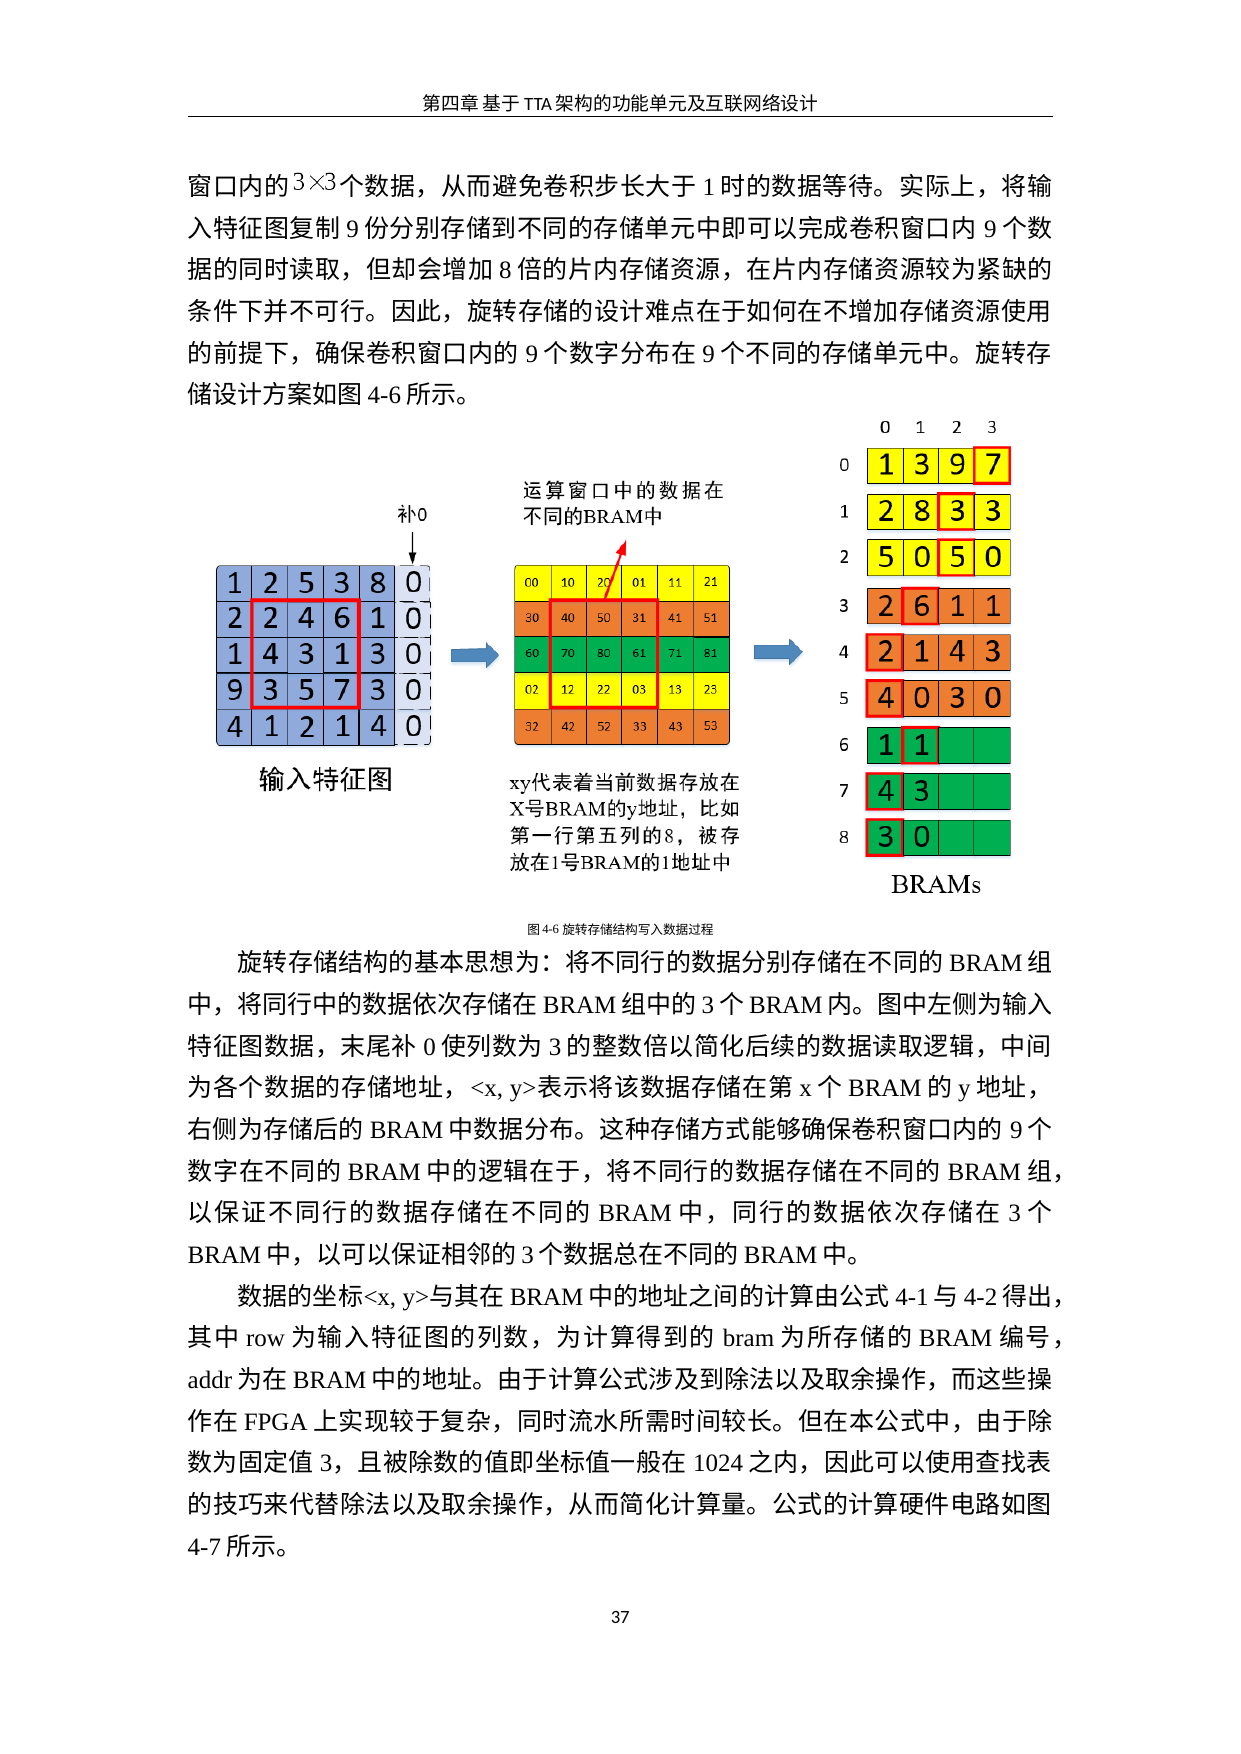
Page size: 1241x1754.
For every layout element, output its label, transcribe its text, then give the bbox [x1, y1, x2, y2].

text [187, 162, 1053, 412]
text 旋转存储结构的基本思想为：将不同行的数据分别存储在不同的BRAM组中，将同行中的数据依次存储在BRAM组中的3个BRAM内。图中左侧为输入特征图数据，末尾补0使列数为3的整数倍以简化后续的数据读取逻辑，中间为各个数据的存储地址，<x, y>表示将该数据存储在第x个BRAM的y地址，右侧为存储后的BRAM中数据分布。这种存储方式能够确保卷积窗口内的9个数字在不同的BRAM中的逻辑在于，将不同行的数据存储在不同的BRAM组，以保证不同行的数据存储在不同的BRAM中，同行的数据依次存储在3个BRAM中，以可以保证相邻的3个数据总在不同的BRAM中。 [187, 938, 1053, 1272]
text 图4-6 旋转存储结构写入数据过程 [187, 906, 1053, 938]
text 数据的坐标<x, y>与其在BRAM中的地址之间的计算由公式4-1与4-2得出，其中row为输入特征图的列数，为计算得到的bram为所存储的BRAM编号，addr为在BRAM中的地址。由于计算公式涉及到除法以及取余操作，而这些操作在FPGA上实现较于复杂，同时流水所需时间较长。但在本公式中，由于除数为固定值3，且被除数的值即坐标值一般在1024之内，因此可以使用查找表的技巧来代替除法以及取余操作，从而简化计算量。公式的计算硬件电路如图4-7所示。 [187, 1272, 1053, 1563]
picture [187, 412, 1053, 906]
